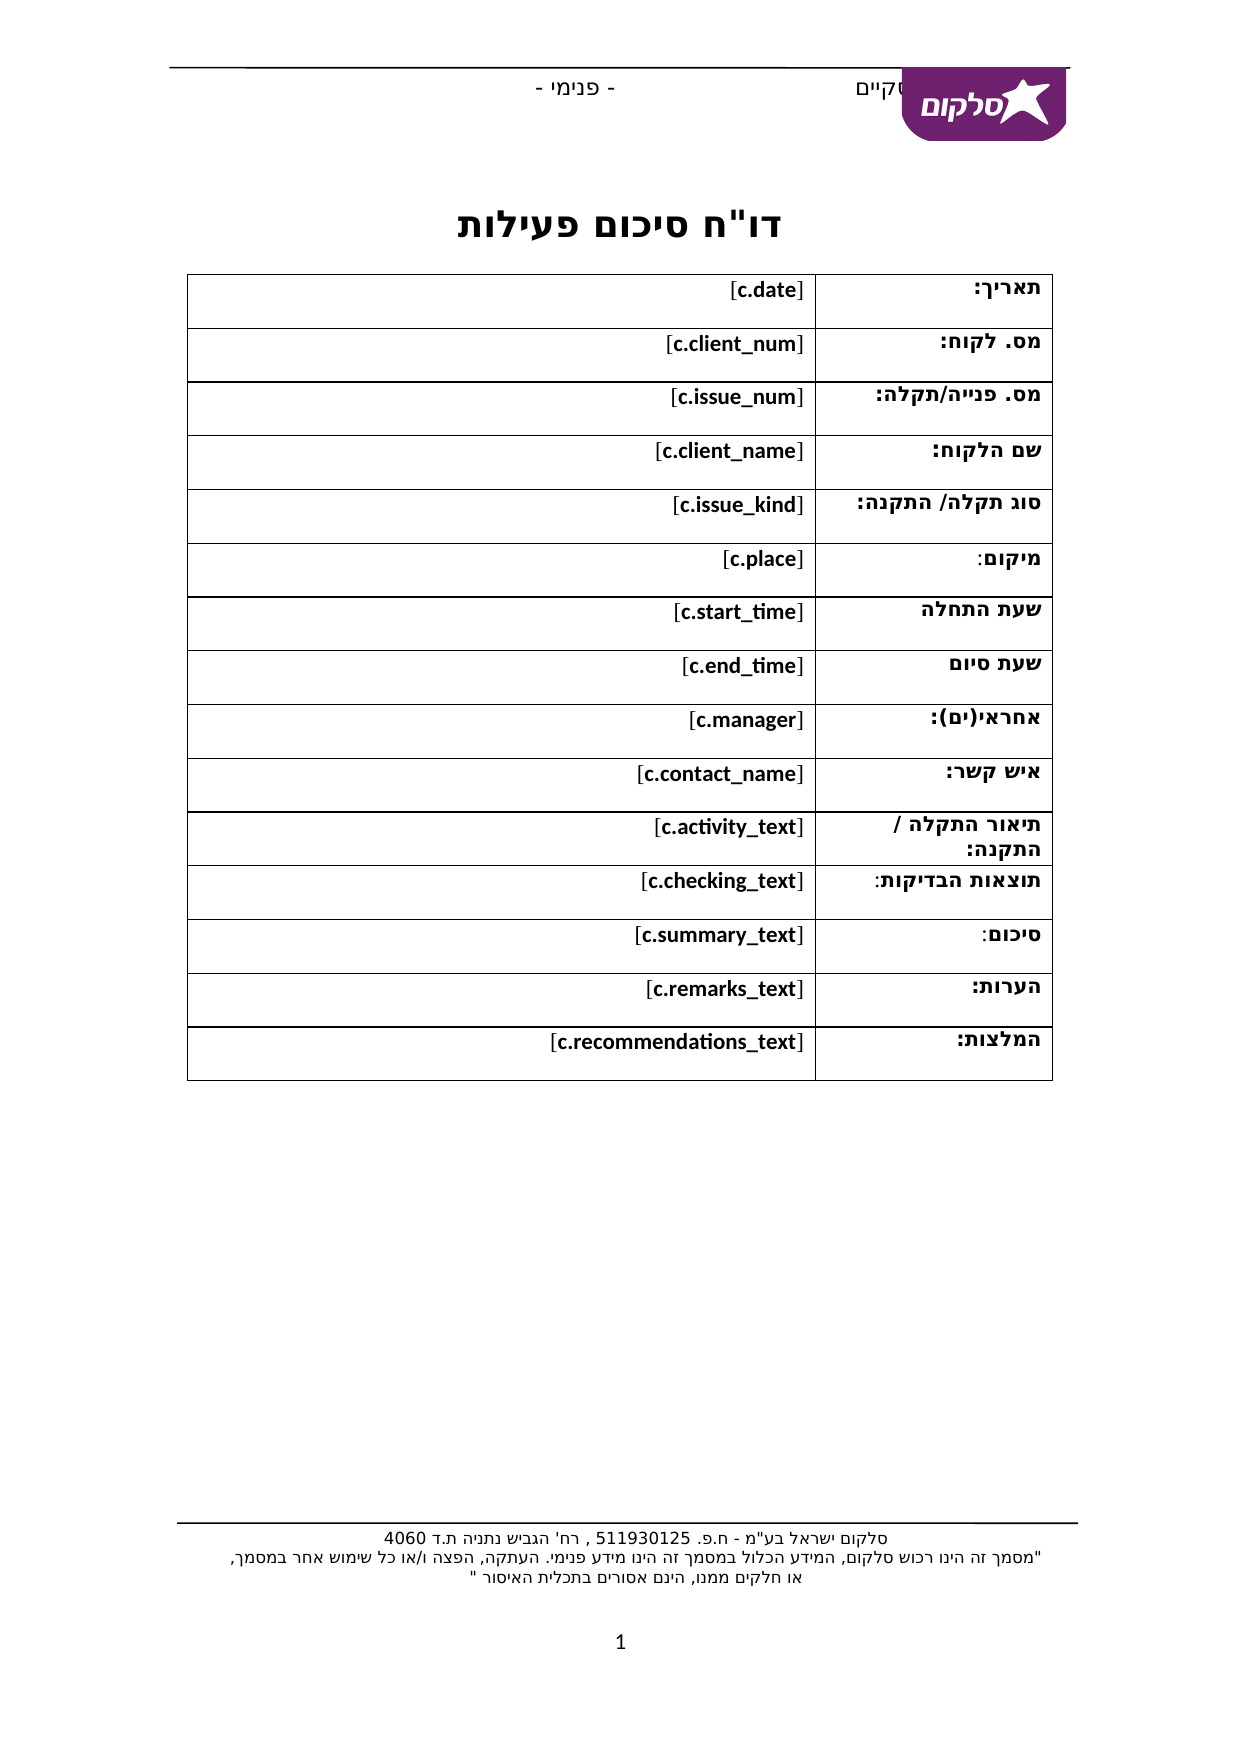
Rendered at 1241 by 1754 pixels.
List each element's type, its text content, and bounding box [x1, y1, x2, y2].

table_cell שעת סיום [816, 651, 1052, 704]
table_cell [c.issue_num] [188, 383, 815, 435]
table_cell [c.client_num] [188, 329, 815, 381]
table_cell [c.checking_text] [188, 866, 815, 919]
table_cell תיאור התקלה / התקנה: [816, 813, 1052, 865]
table_header [c.date] [188, 275, 815, 328]
table_cell [c.client_name] [188, 436, 815, 489]
table_cell מס. לקוח: [816, 329, 1052, 381]
table_cell איש קשר: [816, 759, 1052, 811]
table_cell המלצות: [816, 1028, 1052, 1080]
table_cell [c.issue_kind] [188, 490, 815, 543]
picture [900, 67, 1066, 140]
table_cell שם הלקוח: [816, 436, 1052, 489]
table_cell [c.contact_name] [188, 759, 815, 811]
table_cell תוצאות הבדיקות: [816, 866, 1052, 919]
table_cell [c.activity_text] [188, 813, 815, 865]
table_cell [c.manager] [188, 705, 815, 758]
table_cell [c.end_time] [188, 651, 815, 704]
table_cell שעת התחלה [816, 598, 1052, 650]
table_cell סיכום: [816, 920, 1052, 973]
table_cell סוג תקלה/ התקנה: [816, 490, 1052, 543]
table_cell [c.remarks_text] [188, 974, 815, 1026]
table_cell מס. פנייה/תקלה: [816, 383, 1052, 435]
table_cell [c.place] [188, 544, 815, 596]
table_cell [c.start_time] [188, 598, 815, 650]
text דו"ח סיכום פעילות [187, 203, 1053, 247]
table_cell [c.summary_text] [188, 920, 815, 973]
table_cell הערות: [816, 974, 1052, 1026]
table_cell מיקום: [816, 544, 1052, 596]
table_cell [c.recommendations_text] [188, 1028, 815, 1080]
table_cell אחראי(ים): [816, 705, 1052, 758]
table_header תאריך: [816, 275, 1052, 328]
